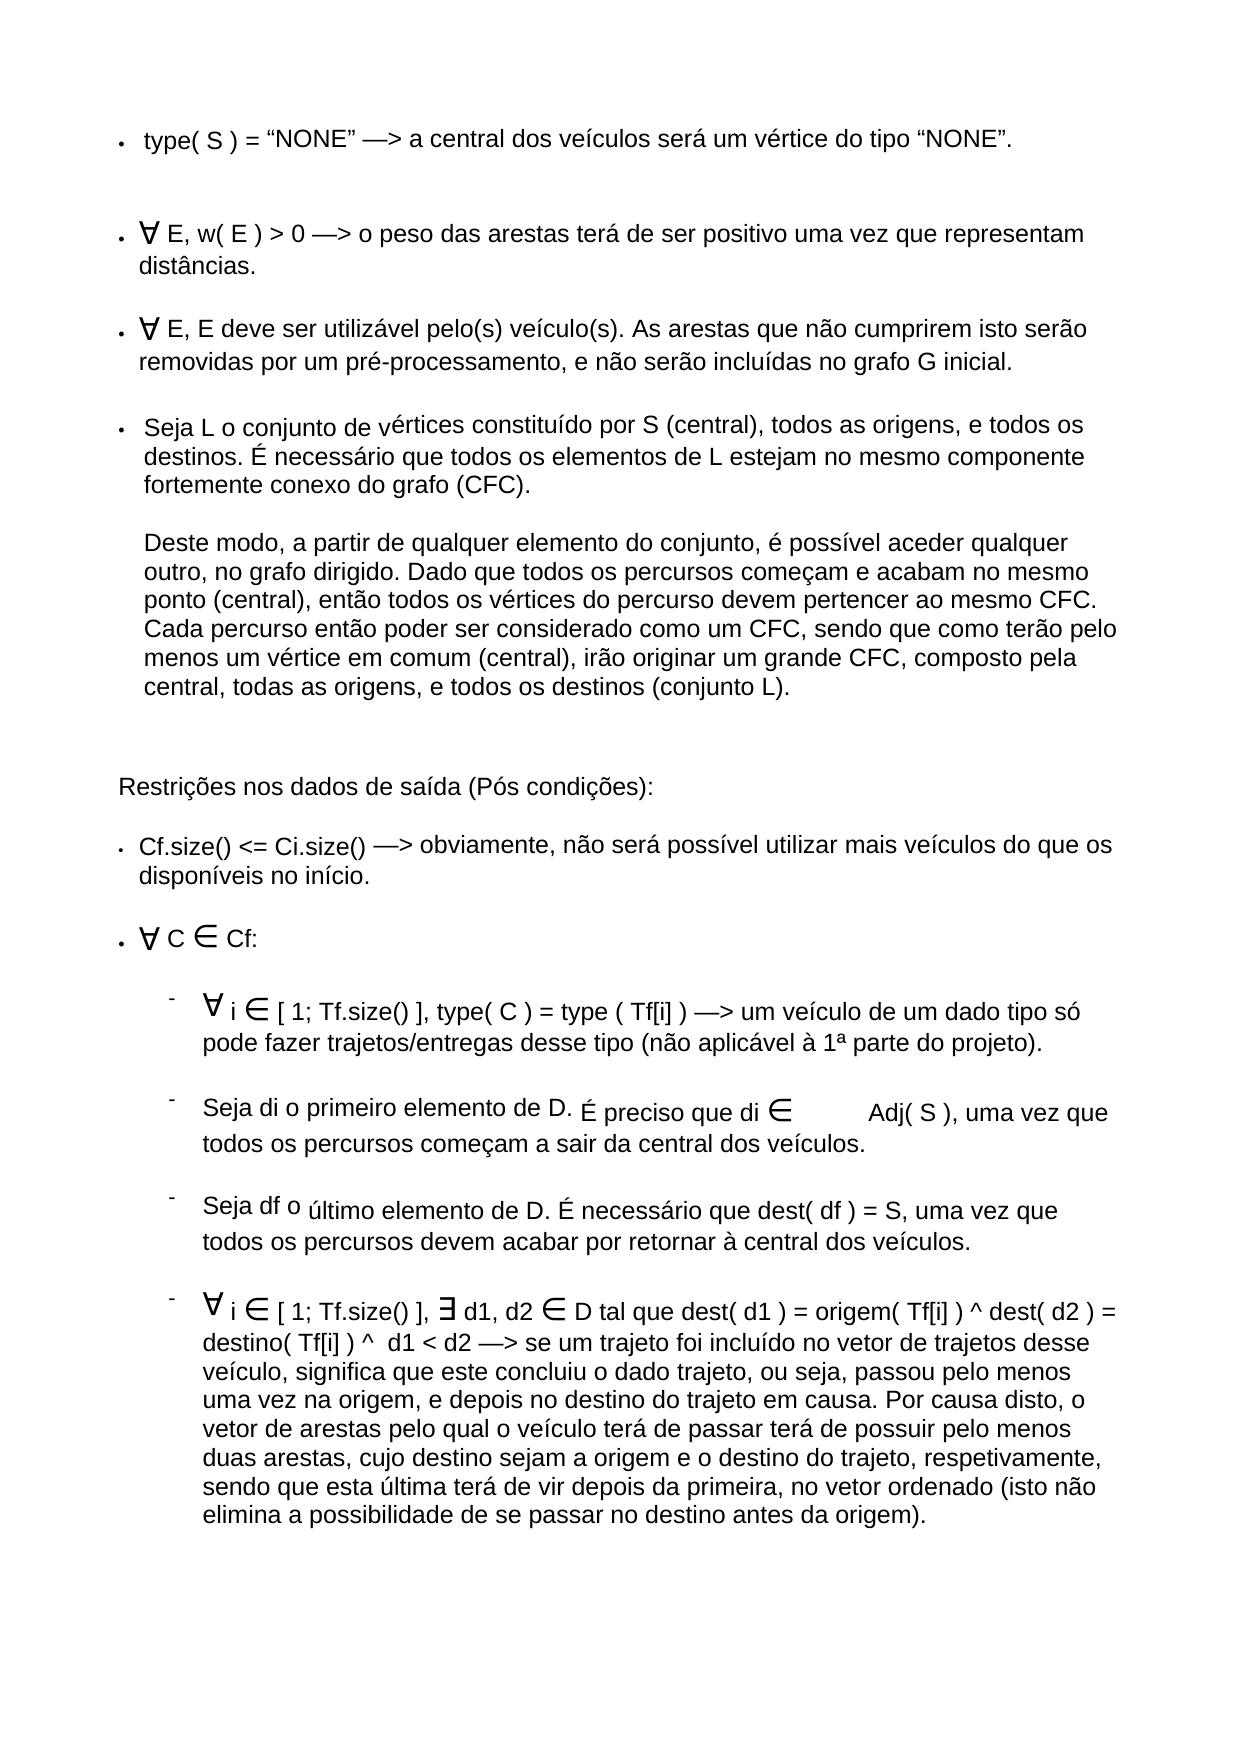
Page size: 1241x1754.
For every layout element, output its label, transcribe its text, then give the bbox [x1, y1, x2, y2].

list ∀ E, w( E ) > 0 —> o peso das arestas terá de ser positivo uma vez que representam distâncias. [118, 213, 1122, 280]
text Restrições nos dados de saída (Pós condições): [118, 772, 1122, 801]
list type( S ) = “NONE” —> a central dos veículos será um vértice do tipo “NONE”. [118, 118, 1122, 155]
list Seja df o último elemento de D. É necessário que dest( df ) = S, uma vez que todos os percursos devem acabar por retornar à central dos veículos. [168, 1184, 1122, 1256]
list Seja di o primeiro elemento de D. É preciso que di ∈ Adj( S ), uma vez que todos os percursos começam a sair da central dos veículos. [168, 1086, 1122, 1158]
list Cf.size() <= Ci.size() —> obviamente, não será possível utilizar mais veículos do que os disponíveis no início. [118, 829, 1122, 889]
list ∀ C ∈ Cf: [118, 918, 1122, 957]
list ∀ E, E deve ser utilizável pelo(s) veículo(s). As arestas que não cumprirem isto serão removidas por um pré-processamento, e não serão incluídas no grafo G inicial. [118, 308, 1122, 376]
list Seja L o conjunto de vértices constituído por S (central), todos as origens, e todos os destinos. É necessário que todos os elementos de L estejam no mesmo componente fortemente conexo do grafo (CFC). Deste modo, a partir de qualquer elemento do conjunto, é possível aceder qualquer outro, no grafo dirigido. Dado que todos os percursos começam e acabam no mesmo ponto (central), então todos os vértices do percurso devem pertencer ao mesmo CFC. Cada percurso então poder ser considerado como um CFC, sendo que como terão pelo menos um vértice em comum (central), irão originar um grande CFC, composto pela central, todas as origens, e todos os destinos (conjunto L). [118, 404, 1122, 700]
list ∀ i ∈ [ 1; Tf.size() ], type( C ) = type ( Tf[i] ) —> um veículo de um dado tipo só pode fazer trajetos/entregas desse tipo (não aplicável à 1ª parte do projeto). [168, 985, 1122, 1057]
